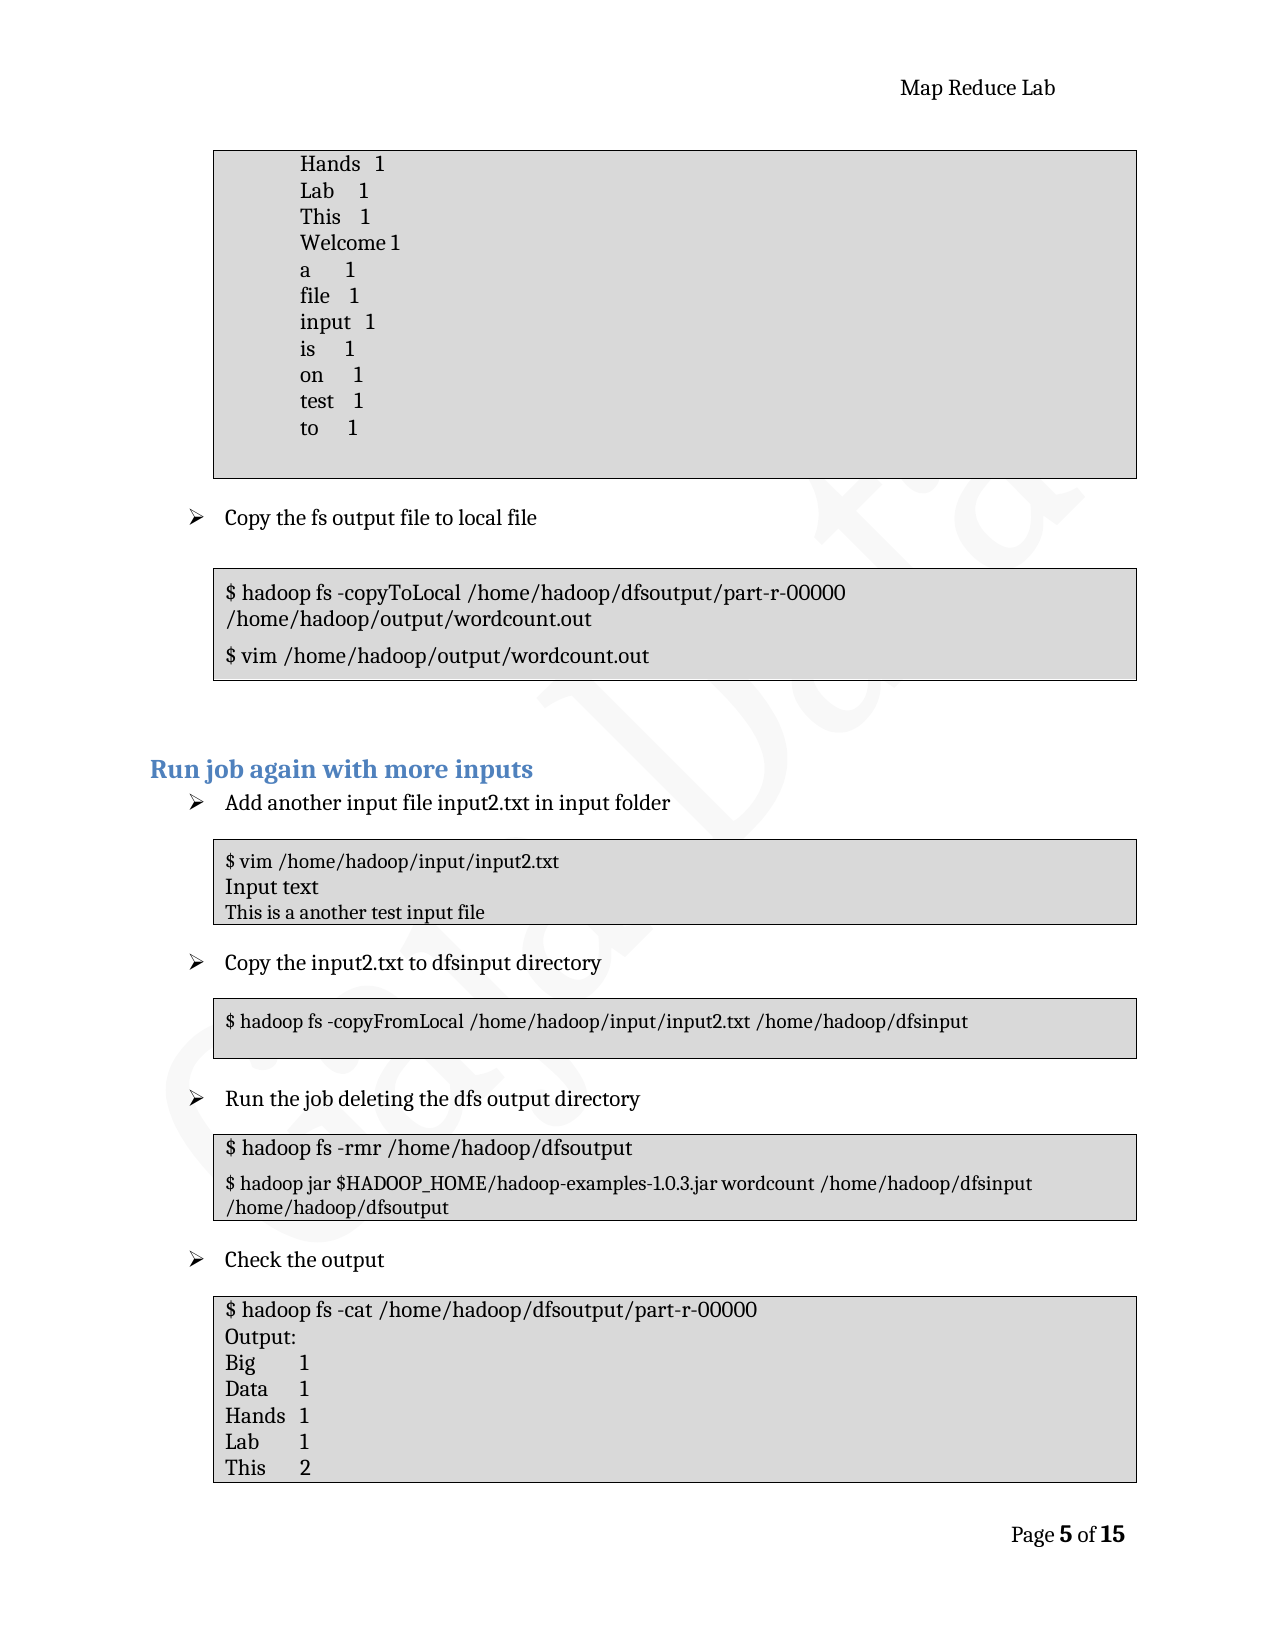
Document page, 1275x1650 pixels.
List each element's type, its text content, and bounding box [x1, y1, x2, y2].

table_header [214, 1297, 1136, 1482]
table_header $ vim /home/hadoop/input/input2.txt Input text This is a another test input file [214, 840, 1136, 924]
table_header $ hadoop fs -copyFromLocal /home/hadoop/input/input2.txt /home/hadoop/dfsinput [214, 999, 1136, 1058]
list Copy the fs output file to local file [187, 505, 1125, 531]
list Check the output [187, 1247, 1125, 1274]
list Copy the input2.txt to dfsinput directory [187, 949, 1125, 976]
table_header $ hadoop fs -copyToLocal /home/hadoop/dfsoutput/part-r-00000 /home/hadoop/output/wordcount.out $ vim /home/hadoop/output/wordcount.out [214, 569, 1136, 679]
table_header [214, 151, 1136, 478]
list Add another input file input2.txt in input folder [187, 790, 1125, 816]
list Run the job deleting the dfs output directory [187, 1085, 1125, 1112]
table_header $ hadoop fs -rmr /home/hadoop/dfsoutput $ hadoop jar $HADOOP_HOME/hadoop-examples-1.0.3.jar wordcount /home/hadoop/dfsinput /home/hadoop/dfsoutput [214, 1135, 1136, 1220]
subtitle Run job again with more inputs [150, 754, 1125, 785]
